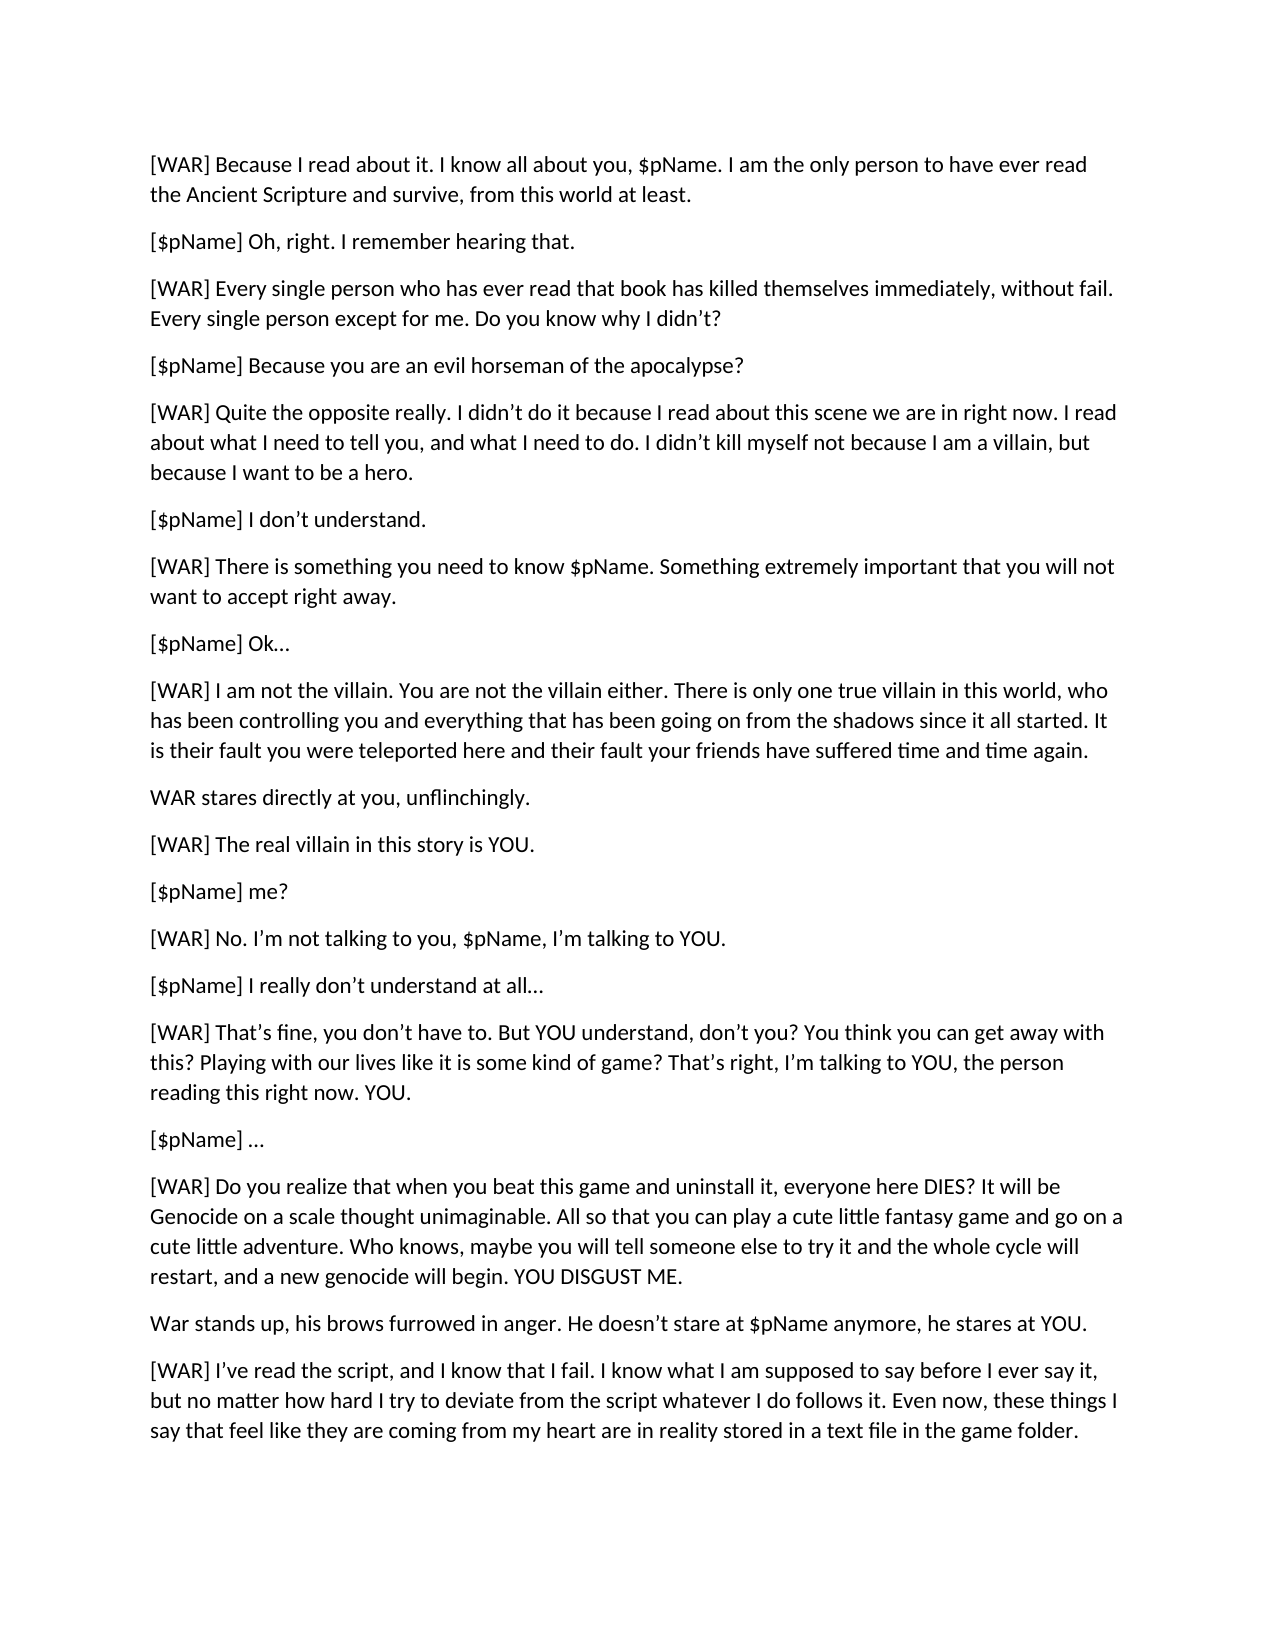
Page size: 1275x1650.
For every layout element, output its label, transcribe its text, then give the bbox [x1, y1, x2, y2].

text War stands up, his brows furrowed in anger. He doesn’t stare at $pName anymore, he stares at YOU. [150, 1309, 1125, 1337]
text [$pName] Because you are an evil horseman of the apocalypse? [150, 351, 1125, 379]
text WAR stares directly at you, unflinchingly. [150, 783, 1125, 811]
text [WAR] Every single person who has ever read that book has killed themselves immediately, without fail. Every single person except for me. Do you know why I didn’t? [150, 274, 1125, 332]
text [$pName] … [150, 1125, 1125, 1153]
text [$pName] Ok… [150, 629, 1125, 657]
text [$pName] me? [150, 877, 1125, 905]
text [WAR] I am not the villain. You are not the villain either. There is only one true villain in this world, who has been controlling you and everything that has been going on from the shadows since it all started. It is their fault you were teleported here and their fault your friends have suffered time and time again. [150, 676, 1125, 764]
text [$pName] I don’t understand. [150, 505, 1125, 533]
text [WAR] That’s fine, you don’t have to. But YOU understand, don’t you? You think you can get away with this? Playing with our lives like it is some kind of game? That’s right, I’m talking to YOU, the person reading this right now. YOU. [150, 1018, 1125, 1106]
text [WAR] No. I’m not talking to you, $pName, I’m talking to YOU. [150, 924, 1125, 952]
text [WAR] The real villain in this story is YOU. [150, 830, 1125, 858]
text [WAR] There is something you need to know $pName. Something extremely important that you will not want to accept right away. [150, 552, 1125, 610]
text [WAR] Quite the opposite really. I didn’t do it because I read about this scene we are in right now. I read about what I need to tell you, and what I need to do. I didn’t kill myself not because I am a villain, but because I want to be a hero. [150, 398, 1125, 486]
text [WAR] Because I read about it. I know all about you, $pName. I am the only person to have ever read the Ancient Scripture and survive, from this world at least. [150, 150, 1125, 208]
text [$pName] I really don’t understand at all… [150, 971, 1125, 999]
text [$pName] Oh, right. I remember hearing that. [150, 227, 1125, 255]
